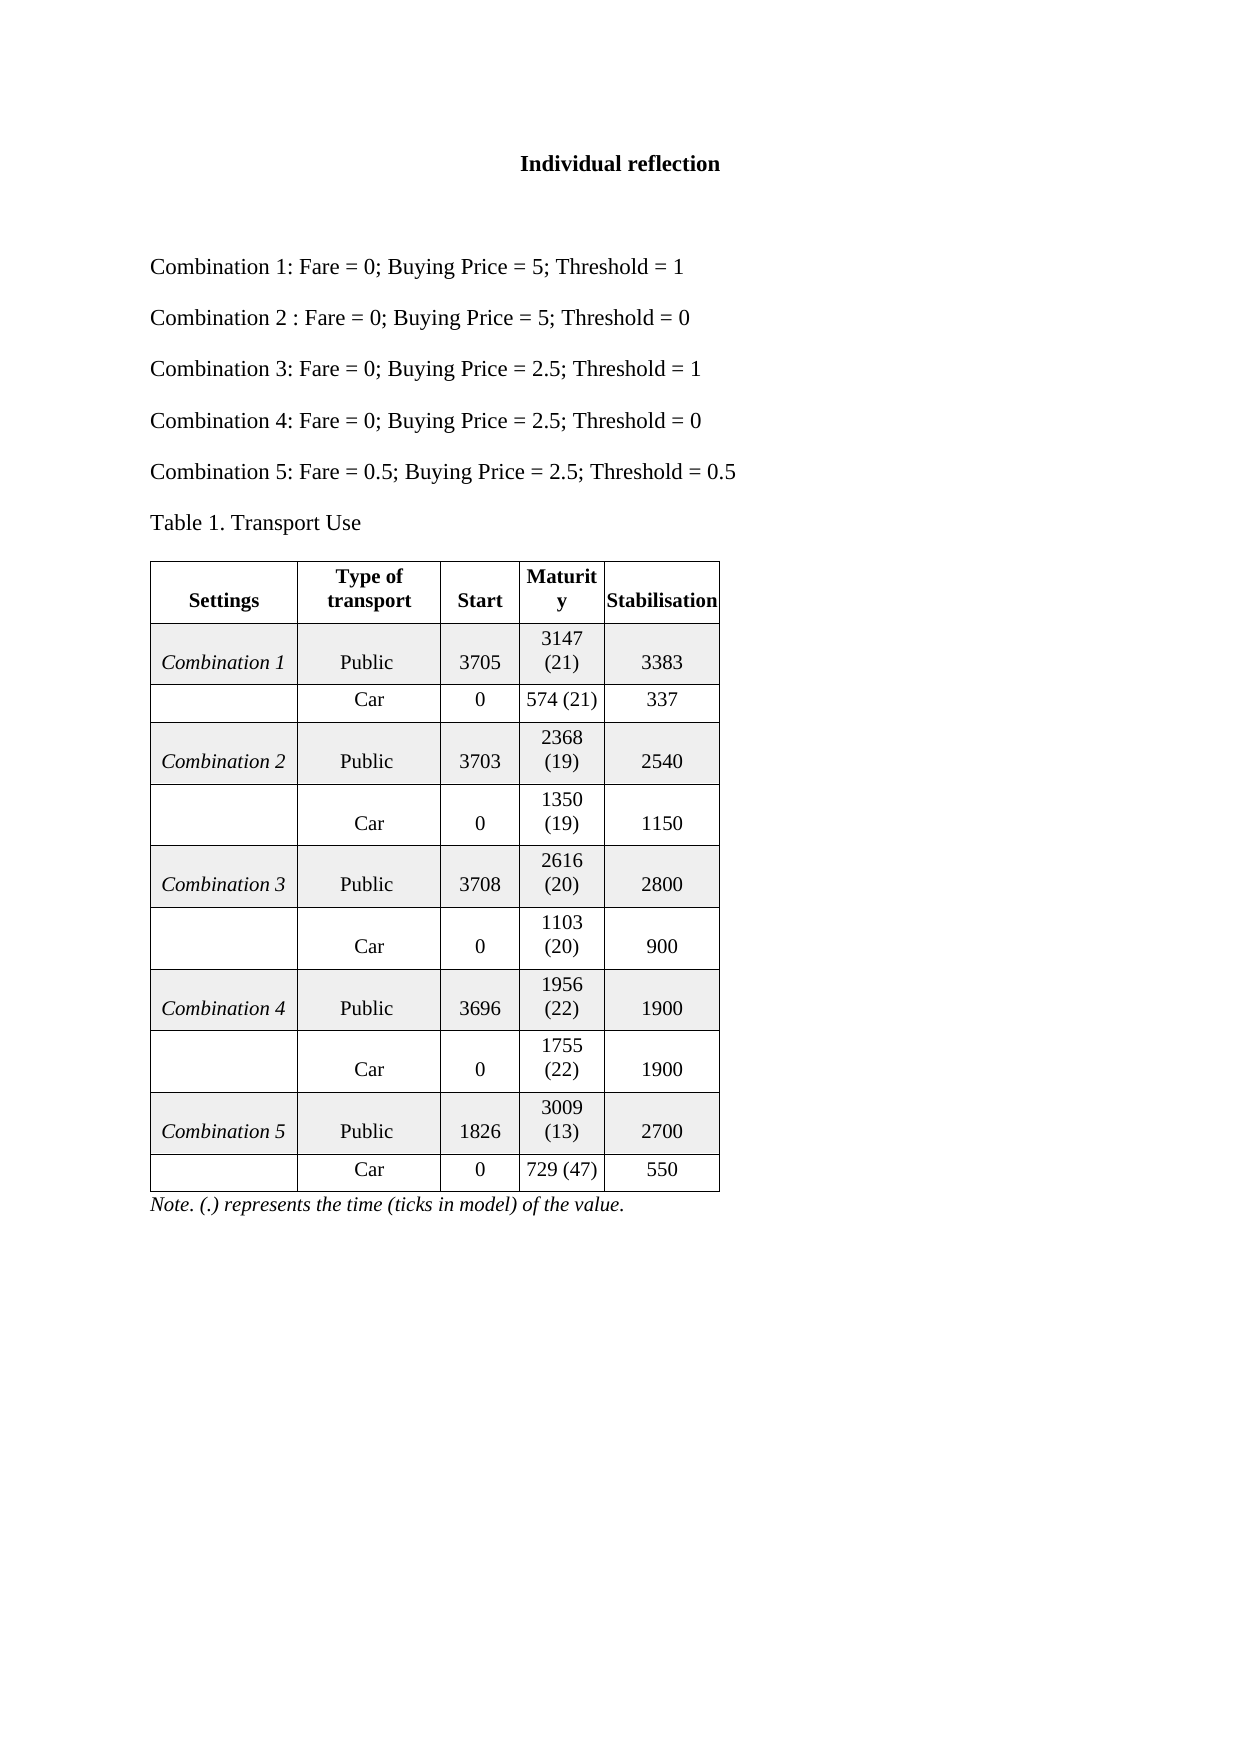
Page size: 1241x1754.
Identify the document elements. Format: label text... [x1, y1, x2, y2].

table_cell 2368 (19) [520, 723, 604, 783]
table_cell Public [298, 1093, 440, 1153]
table_cell 3383 [605, 624, 719, 684]
table_cell 729 (47) [520, 1155, 604, 1191]
table_cell [151, 685, 297, 722]
table_header Start [441, 562, 519, 622]
text Combination 3: Fare = 0; Buying Price = 2.5; Threshold = 1 [150, 355, 1090, 382]
table_cell 574 (21) [520, 685, 604, 722]
table_header Maturity [520, 562, 604, 622]
table_cell 1350 (19) [520, 785, 604, 845]
table_header Settings [151, 562, 297, 622]
table_cell 0 [441, 685, 519, 722]
table_cell 1900 [605, 970, 719, 1030]
table_cell Public [298, 723, 440, 783]
table_cell Car [298, 785, 440, 845]
table_cell 2700 [605, 1093, 719, 1153]
table_cell 3703 [441, 723, 519, 783]
table_cell [151, 1155, 297, 1191]
text Combination 1: Fare = 0; Buying Price = 5; Threshold = 1 [150, 253, 1090, 279]
text Combination 4: Fare = 0; Buying Price = 2.5; Threshold = 0 [150, 407, 1090, 433]
table_cell Public [298, 624, 440, 684]
table_cell 1755 (22) [520, 1031, 604, 1092]
table_cell [151, 908, 297, 968]
table_header Type of transport [298, 562, 440, 622]
table_cell 0 [441, 1155, 519, 1191]
table_cell Car [298, 1155, 440, 1191]
table_cell Combination 4 [151, 970, 297, 1030]
table_cell 1826 [441, 1093, 519, 1153]
table_cell Car [298, 1031, 440, 1092]
table_cell 2616 (20) [520, 846, 604, 907]
table_cell Public [298, 846, 440, 907]
text Table 1. Transport Use [150, 509, 1090, 536]
table_cell 1103 (20) [520, 908, 604, 968]
table_cell 2540 [605, 723, 719, 783]
table_cell 0 [441, 785, 519, 845]
table_cell 550 [605, 1155, 719, 1191]
table_header Stabilisation [605, 562, 719, 622]
text Combination 5: Fare = 0.5; Buying Price = 2.5; Threshold = 0.5 [150, 458, 1090, 484]
table_cell 1150 [605, 785, 719, 845]
table_cell 0 [441, 908, 519, 968]
table_cell Car [298, 908, 440, 968]
table_cell [151, 1031, 297, 1092]
table_cell Combination 3 [151, 846, 297, 907]
text Note. (.) represents the time (ticks in model) of the value. [150, 1192, 1090, 1216]
table_cell 3705 [441, 624, 519, 684]
table_cell 2800 [605, 846, 719, 907]
table_cell Car [298, 685, 440, 722]
text Combination 2 : Fare = 0; Buying Price = 5; Threshold = 0 [150, 304, 1090, 330]
table_cell 0 [441, 1031, 519, 1092]
table_cell Combination 2 [151, 723, 297, 783]
table_cell Combination 5 [151, 1093, 297, 1153]
table_cell 3696 [441, 970, 519, 1030]
table_cell Combination 1 [151, 624, 297, 684]
table_cell 3009 (13) [520, 1093, 604, 1153]
table_cell 900 [605, 908, 719, 968]
table_cell 3147 (21) [520, 624, 604, 684]
table_cell Public [298, 970, 440, 1030]
table_cell 3708 [441, 846, 519, 907]
text Individual reflection [150, 150, 1090, 176]
table_cell 1956 (22) [520, 970, 604, 1030]
table_cell 1900 [605, 1031, 719, 1092]
table_cell 337 [605, 685, 719, 722]
table_cell [151, 785, 297, 845]
